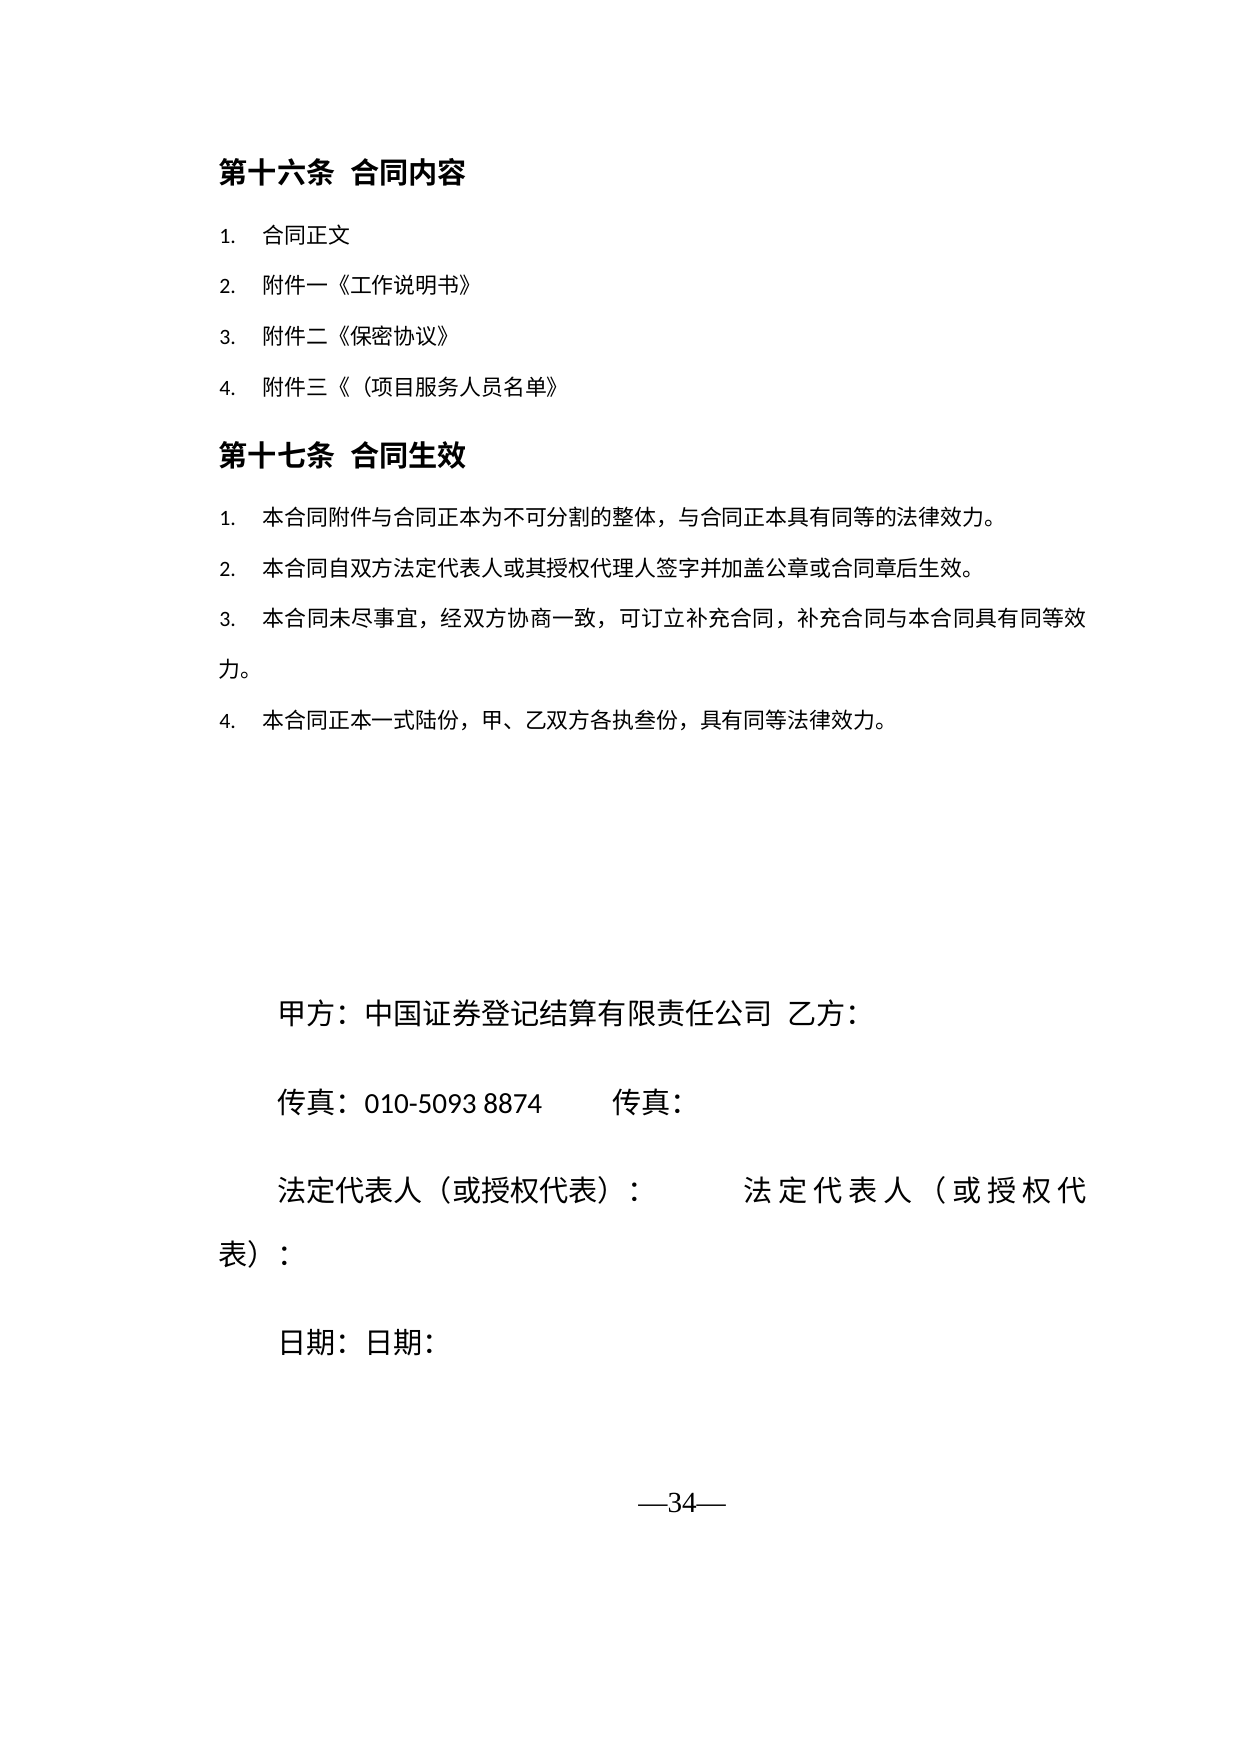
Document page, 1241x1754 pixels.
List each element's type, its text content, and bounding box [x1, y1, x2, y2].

list 本合同正本一式陆份，甲、乙双方各执叁份，具有同等法律效力。 [218, 703, 1087, 734]
list 附件三《（项目服务人员名单》 [218, 369, 1087, 401]
text 法定代表人（或授权代表）： 法定代表人（或授权代表）： [218, 1168, 1087, 1273]
text 日期：日期： [218, 1319, 1087, 1362]
list 合同生效 [218, 433, 1087, 475]
text 甲方：中国证券登记结算有限责任公司 乙方： [218, 991, 1087, 1033]
list 本合同自双方法定代表人或其授权代理人签字并加盖公章或合同章后生效。 [218, 551, 1087, 582]
text 传真：010-5093 8874 传真： [218, 1079, 1087, 1122]
list 附件二《保密协议》 [218, 319, 1087, 351]
list 合同内容 [218, 150, 1087, 192]
list 合同正文 [218, 218, 1087, 249]
list 附件一《工作说明书》 [218, 268, 1087, 300]
list 本合同未尽事宜，经双方协商一致，可订立补充合同，补充合同与本合同具有同等效力。 [218, 601, 1087, 684]
list 本合同附件与合同正本为不可分割的整体，与合同正本具有同等的法律效力。 [218, 500, 1087, 532]
